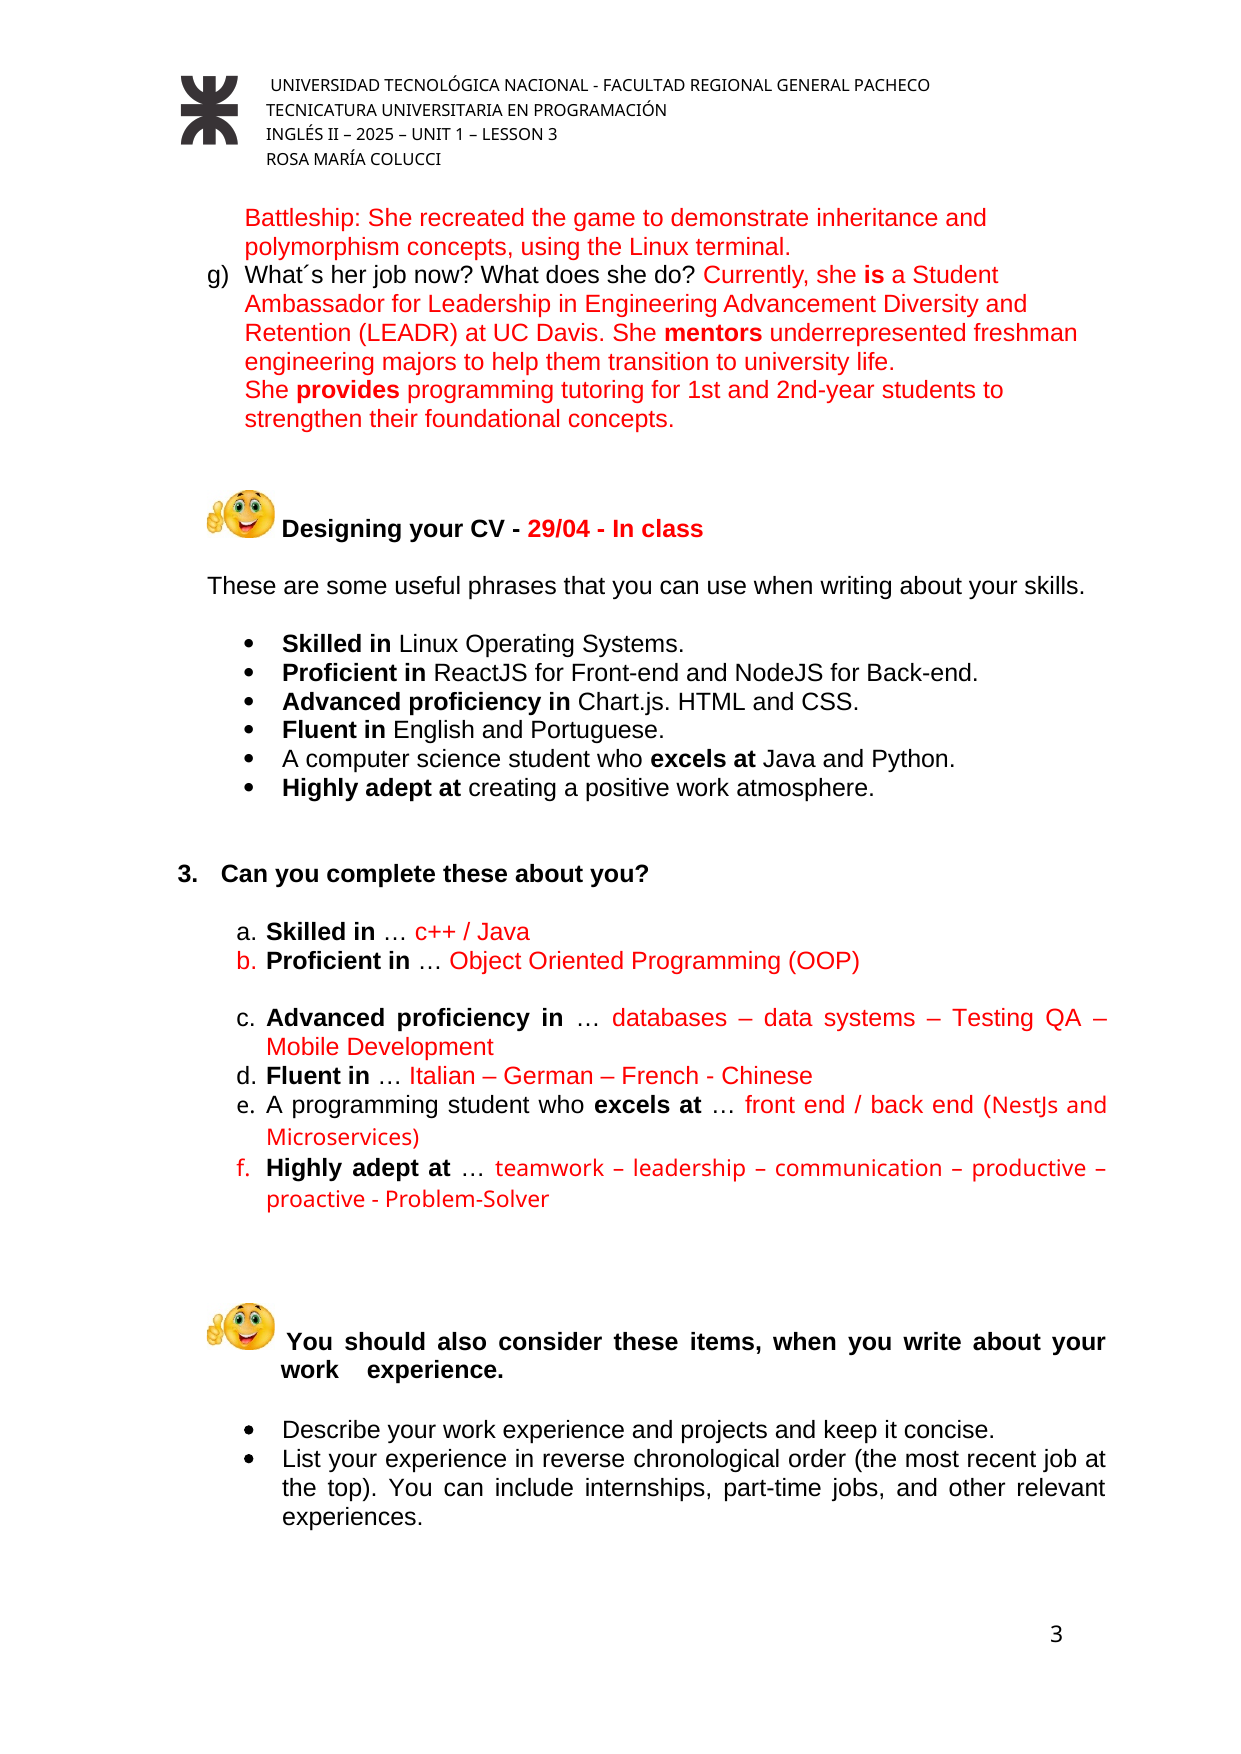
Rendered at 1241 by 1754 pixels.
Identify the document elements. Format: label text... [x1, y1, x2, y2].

list Designing your CV - 29/04 - In class [207, 490, 1107, 542]
picture [206, 490, 275, 538]
list Describe your work experience and projects and keep it concise. [244, 1415, 1107, 1444]
list Skilled in … c++ / Java [236, 917, 1107, 946]
list List your experience in reverse chronological order (the most recent job at the top). You can include internships, part-time jobs, and other relevant experiences. [244, 1444, 1107, 1530]
picture [206, 1303, 275, 1350]
list Skilled in Linux Operating Systems. [244, 629, 1107, 658]
list A computer science student who excels at Java and Python. [244, 744, 1107, 773]
list You should also consider these items, when you write about your work experience. [207, 1303, 1107, 1384]
list These are some useful phrases that you can use when writing about your skills. [207, 571, 1107, 600]
picture [177, 73, 241, 149]
list Advanced proficiency in Chart.js. HTML and CSS. [244, 686, 1107, 715]
list Proficient in ReactJS for Front-end and NodeJS for Back-end. [244, 658, 1107, 686]
list Highly adept at … teamwork – leadership – communication – productive – proactive - Problem-Solver [236, 1152, 1107, 1214]
list Proficient in … Object Oriented Programming (OOP) [236, 946, 1107, 974]
list Fluent in English and Portuguese. [244, 715, 1107, 744]
list Advanced proficiency in … databases – data systems – Testing QA – Mobile Development [236, 1003, 1107, 1061]
list Can you complete these about you? [177, 859, 1107, 888]
list Fluent in … Italian – German – French - Chinese [236, 1061, 1107, 1089]
list What´s her job now? What does she do? Currently, she is a Student Ambassador for Leadership in Engineering Advancement Diversity and Retention (LEADR) at UC Davis. She mentors underrepresented freshman engineering majors to help them transition to university life. She provides programming tutoring for 1st and 2nd-year students to strengthen their foundational concepts. [207, 260, 1107, 433]
list Highly adept at creating a positive work atmosphere. [244, 773, 1107, 802]
list A programming student who excels at … front end / back end (NestJs and Microservices) [236, 1089, 1107, 1152]
